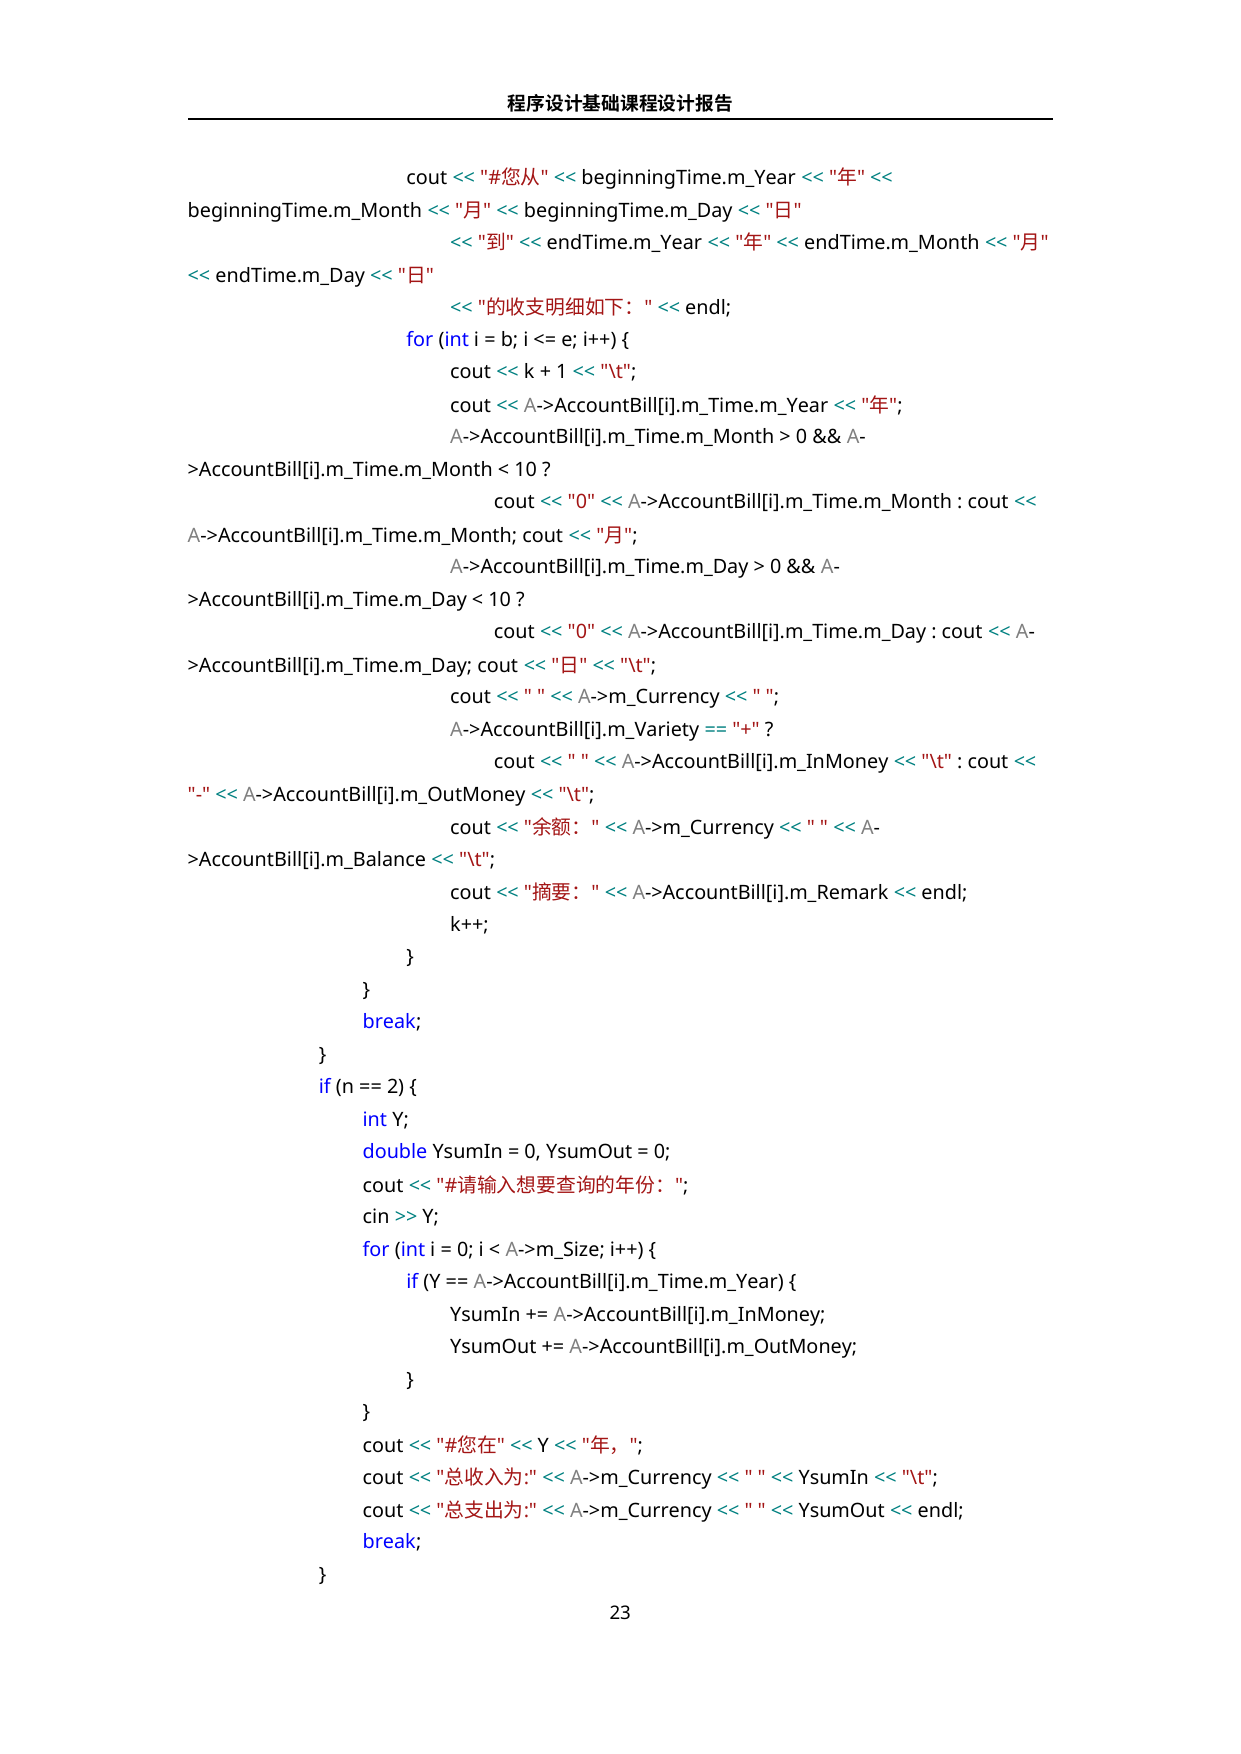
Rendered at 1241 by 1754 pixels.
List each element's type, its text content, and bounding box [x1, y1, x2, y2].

text for (int i = 0; i < A->m_Size; i++) { [187, 1232, 1053, 1265]
text cout << "总收入为:" << A->m_Currency << " " << YsumIn << "\t"; [187, 1460, 1053, 1492]
text } [187, 940, 1053, 972]
text cout << " " << A->AccountBill[i].m_InMoney << "\t" : cout << "-" << A->AccountBill[i].m_OutMoney << "\t"; [187, 745, 1053, 810]
text cin >> Y; [187, 1200, 1053, 1232]
text cout << "余额：" << A->m_Currency << " " << A->AccountBill[i].m_Balance << "\t"; [187, 810, 1053, 875]
text YsumOut += A->AccountBill[i].m_OutMoney; [187, 1330, 1053, 1362]
text cout << k + 1 << "\t"; [187, 355, 1053, 387]
text cout << "0" << A->AccountBill[i].m_Time.m_Month : cout << A->AccountBill[i].m_Time.m_Month; cout << "月"; [187, 485, 1053, 550]
text int Y; [187, 1102, 1053, 1135]
text cout << "#您在" << Y << "年，"; [187, 1427, 1053, 1460]
text << "的收支明细如下：" << endl; [187, 290, 1053, 322]
text } [187, 1037, 1053, 1070]
text if (n == 2) { [187, 1070, 1053, 1102]
text A->AccountBill[i].m_Variety == "+" ? [187, 712, 1053, 745]
text << "到" << endTime.m_Year << "年" << endTime.m_Month << "月" << endTime.m_Day << "日" [187, 225, 1053, 290]
text YsumIn += A->AccountBill[i].m_InMoney; [187, 1297, 1053, 1330]
text } [187, 1557, 1053, 1590]
text cout << "#您从" << beginningTime.m_Year << "年" << beginningTime.m_Month << "月" << beginningTime.m_Day << "日" [187, 160, 1053, 225]
text cout << "0" << A->AccountBill[i].m_Time.m_Day : cout << A->AccountBill[i].m_Time.m_Day; cout << "日" << "\t"; [187, 615, 1053, 680]
text break; [187, 1005, 1053, 1037]
text cout << "总支出为:" << A->m_Currency << " " << YsumOut << endl; [187, 1492, 1053, 1525]
text cout << A->AccountBill[i].m_Time.m_Year << "年"; [187, 387, 1053, 420]
text A->AccountBill[i].m_Time.m_Day > 0 && A->AccountBill[i].m_Time.m_Day < 10 ? [187, 550, 1053, 615]
text for (int i = b; i <= e; i++) { [187, 322, 1053, 355]
text A->AccountBill[i].m_Time.m_Month > 0 && A->AccountBill[i].m_Time.m_Month < 10 ? [187, 420, 1053, 485]
text } [187, 972, 1053, 1005]
text double YsumIn = 0, YsumOut = 0; [187, 1135, 1053, 1167]
text break; [187, 1525, 1053, 1557]
text cout << "摘要：" << A->AccountBill[i].m_Remark << endl; [187, 875, 1053, 907]
text if (Y == A->AccountBill[i].m_Time.m_Year) { [187, 1265, 1053, 1297]
text cout << " " << A->m_Currency << " "; [187, 680, 1053, 712]
text } [187, 1362, 1053, 1395]
text cout << "#请输入想要查询的年份："; [187, 1167, 1053, 1200]
text } [187, 1395, 1053, 1427]
text k++; [187, 907, 1053, 940]
